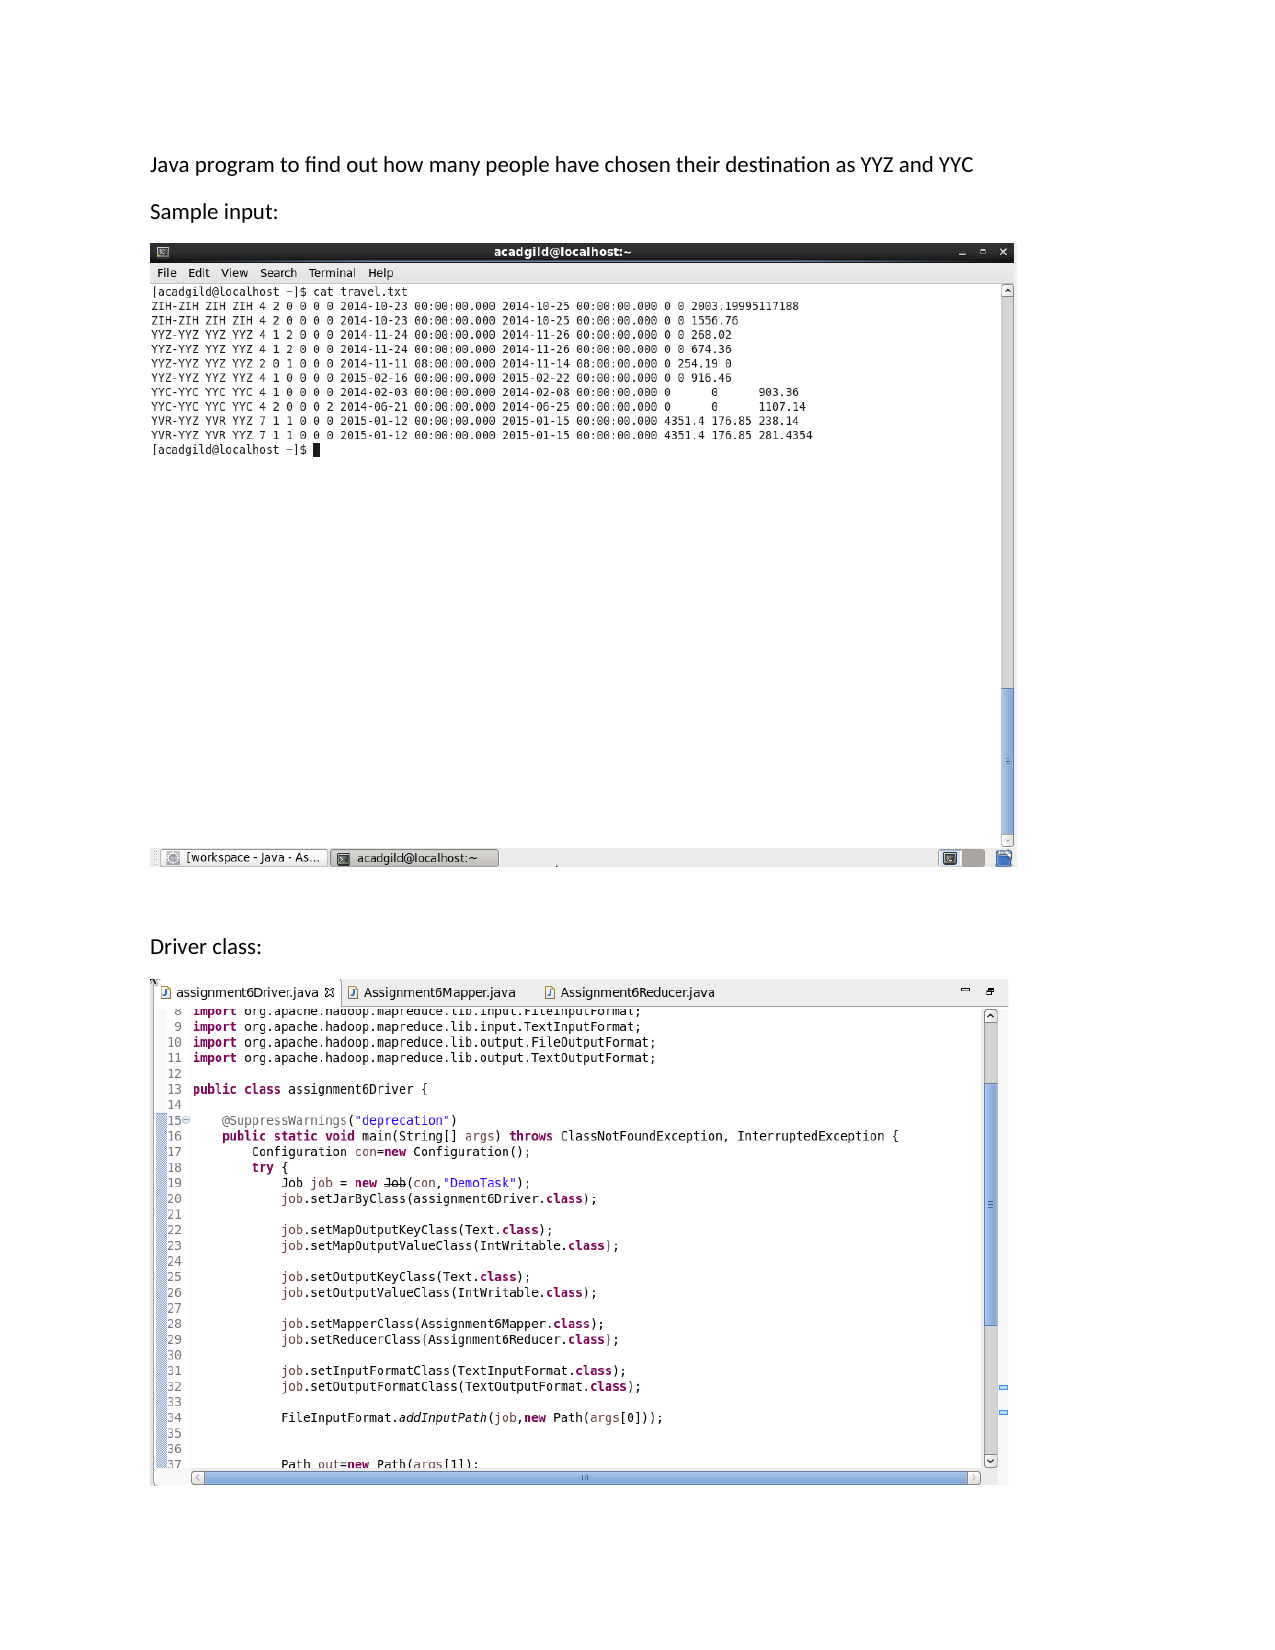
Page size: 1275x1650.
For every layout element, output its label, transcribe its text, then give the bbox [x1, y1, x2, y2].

text Sample input: [150, 197, 1125, 225]
picture [150, 979, 1009, 1486]
text Driver class: [150, 932, 1125, 960]
text Java program to find out how many people have chosen their destination as YYZ and YYC [150, 150, 1125, 178]
picture [150, 243, 1018, 867]
